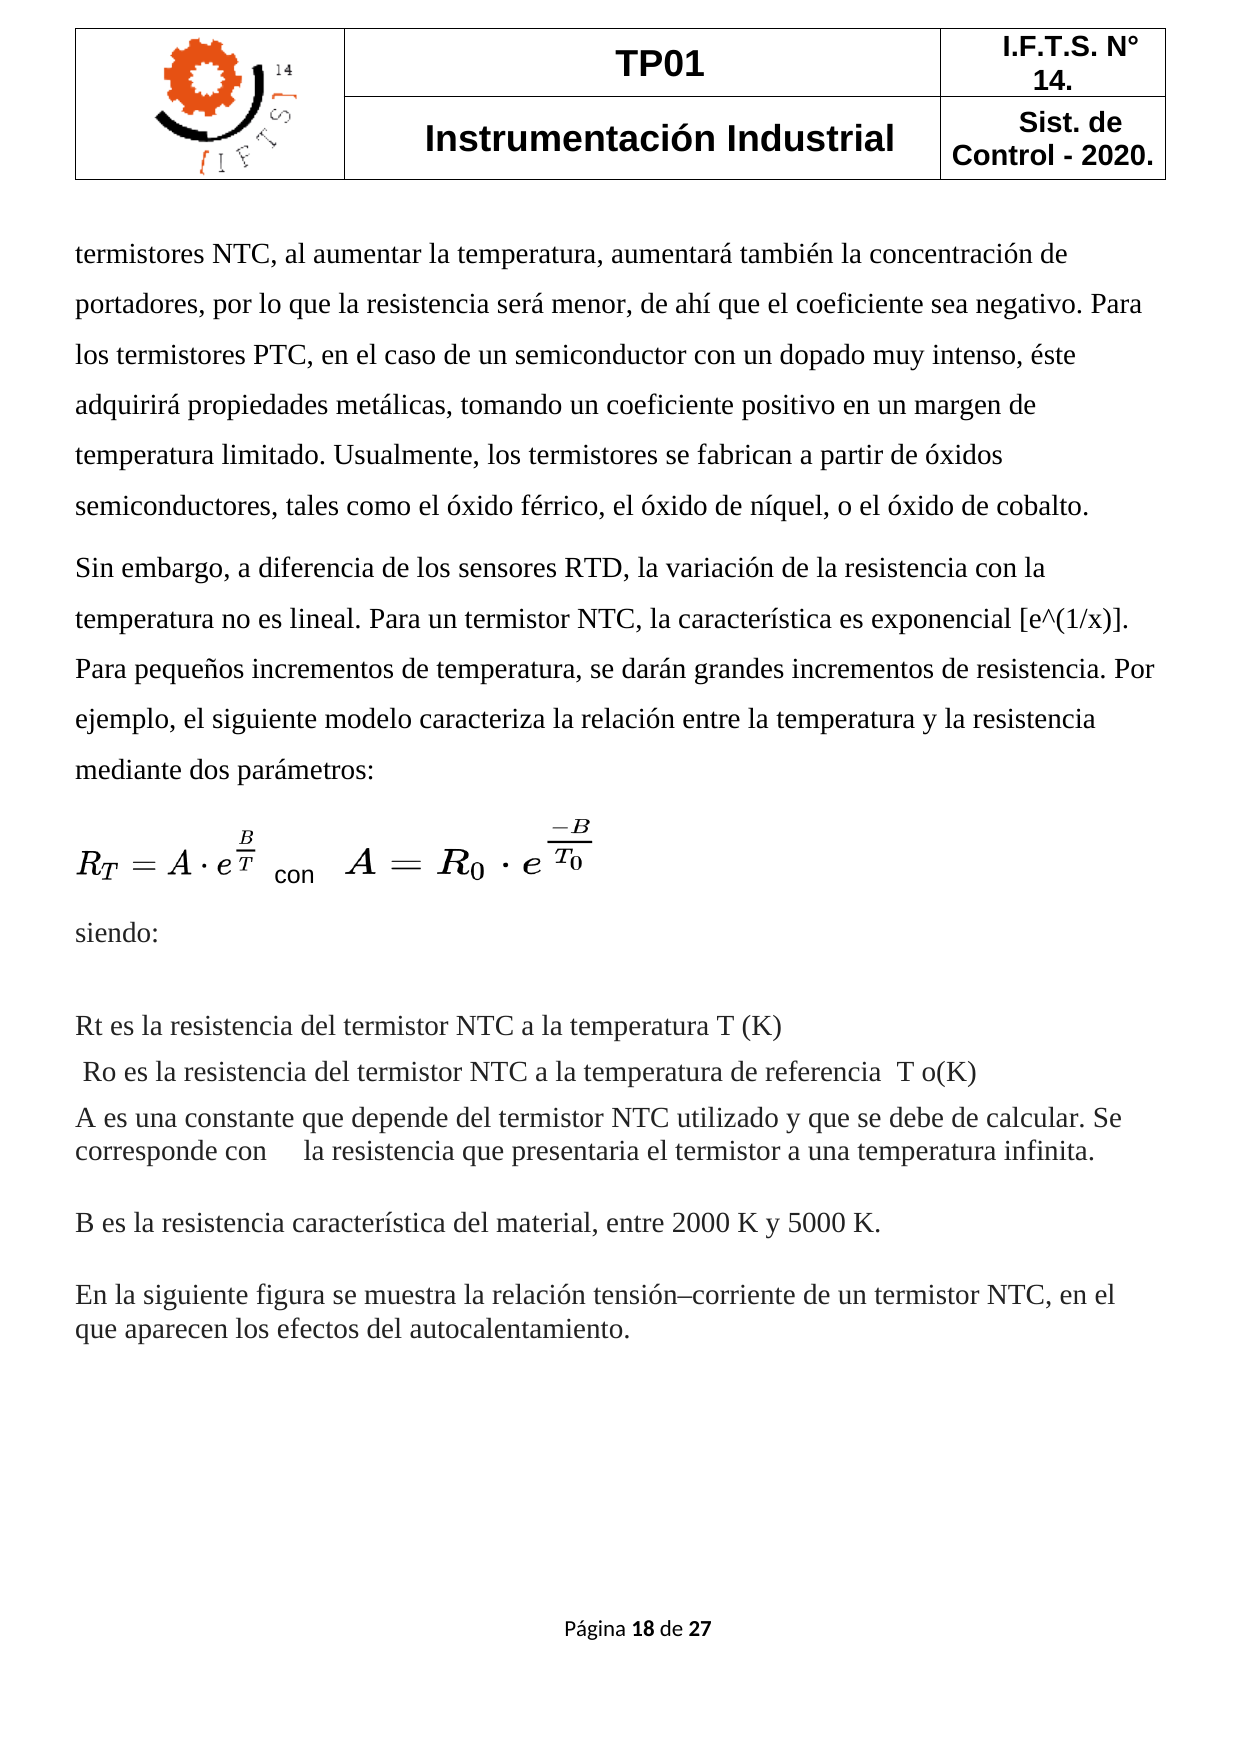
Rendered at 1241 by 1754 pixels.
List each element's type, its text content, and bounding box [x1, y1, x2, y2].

text A es una constante que depende del termistor NTC utilizado y que se debe de calcular. Se corresponde con la resistencia que presentaria el termistor a una temperatura infinita. [75, 1100, 1165, 1167]
text B es la resistencia característica del material, entre 2000 K y 5000 K. [75, 1205, 1165, 1239]
picture [342, 814, 610, 884]
picture [136, 29, 319, 179]
picture [75, 827, 268, 884]
text Rt R T {\displaystyle R_{T}} es la resistencia del termistor NTC a la temperatura T (K) [75, 1008, 1165, 1041]
text Sin embargo, a diferencia de los sensores RTD, la variación de la resistencia con la temperatura no es lineal. Para un termistor NTC, la característica es exponencial [e^(1/x)]. Para pequeños incrementos de temperatura, se darán grandes incrementos de resistencia. Por ejemplo, el siguiente modelo caracteriza la relación entre la temperatura y la resistencia mediante dos parámetros: [75, 551, 1165, 785]
text En la siguiente figura se muestra la relación tensión–corriente de un termistor NTC, en el que aparecen los efectos del autocalentamiento. [75, 1277, 1165, 1344]
text Ro R 0 {\displaystyle R_{0}} es la resistencia del termistor NTC a la temperatura de referencia T 0 {\displaystyle T_{0}} TTTTT T o(K) [75, 1054, 1165, 1087]
text siendo: [75, 916, 1165, 949]
